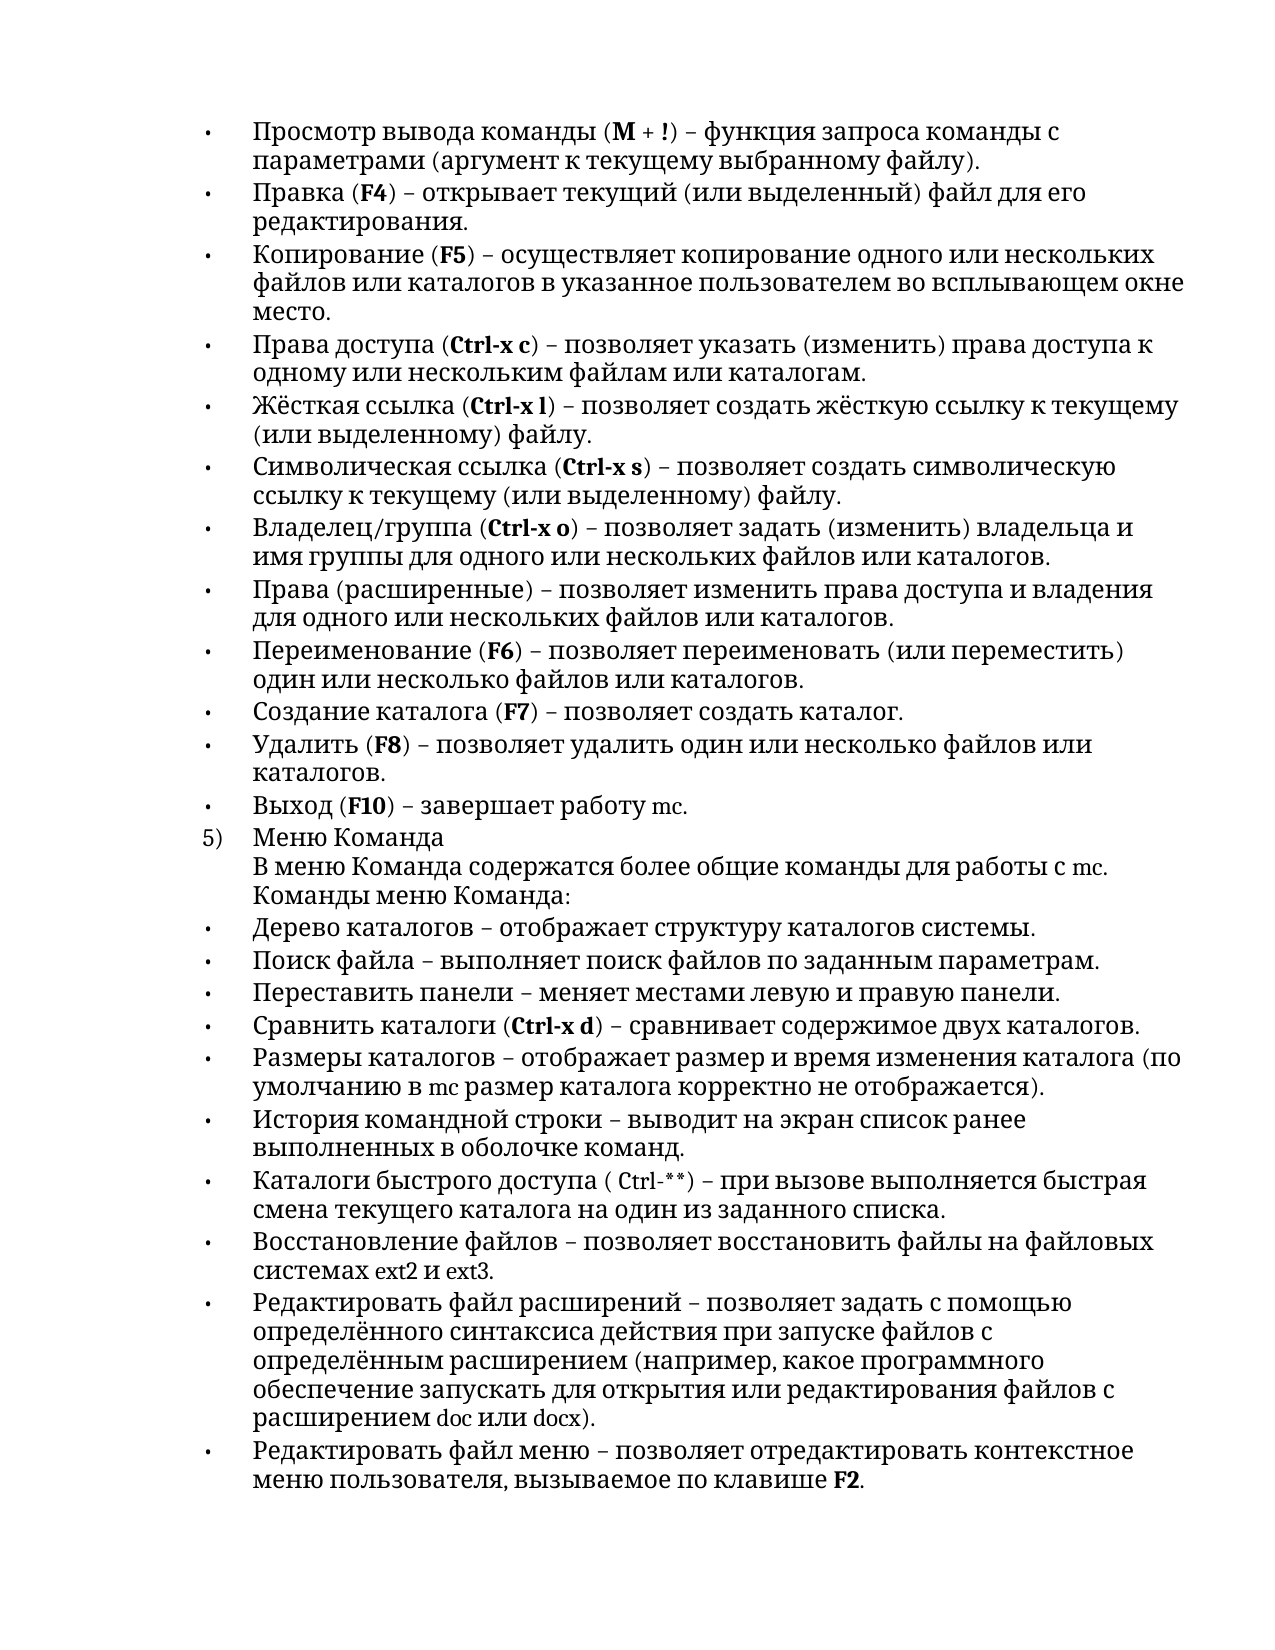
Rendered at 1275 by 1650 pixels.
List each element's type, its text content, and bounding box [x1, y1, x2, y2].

list Поиск файла − выполняет поиск файлов по заданным параметрам. [202, 947, 1186, 976]
list История командной строки − выводит на экран список ранее выполненных в оболочке команд. [202, 1106, 1186, 1163]
list Владелец/группа (Ctrl-x o) − позволяет задать (изменить) владельца и имя группы для одного или нескольких файлов или каталогов. [202, 514, 1186, 572]
list Просмотр вывода команды (М + !) − функция запроса команды с параметрами (аргумент к текущему выбранному файлу). [202, 118, 1186, 176]
list Восстановление файлов − позволяет восстановить файлы на файловых системах ext2 и ext3. [202, 1228, 1186, 1286]
list Создание каталога (F7) − позволяет создать каталог. [202, 698, 1186, 727]
list Переименование (F6) − позволяет переименовать (или переместить) один или несколько файлов или каталогов. [202, 637, 1186, 694]
list Сравнить каталоги (Ctrl-x d) − сравнивает содержимое двух каталогов. [202, 1012, 1186, 1041]
list Права (расширенные) − позволяет изменить права доступа и владения для одного или нескольких файлов или каталогов. [202, 576, 1186, 633]
list Дерево каталогов − отображает структуру каталогов системы. [202, 914, 1186, 943]
list Меню Команда В меню Команда содержатся более общие команды для работы с mc. Команды меню Команда: [202, 824, 1186, 911]
list Правка (F4) − открывает текущий (или выделенный) файл для его редактирования. [202, 179, 1186, 237]
list Копирование (F5) − осуществляет копирование одного или нескольких файлов или каталогов в указанное пользователем во всплывающем окне место. [202, 241, 1186, 327]
list Символическая ссылка (Ctrl-x s) − позволяет создать символическую ссылку к текущему (или выделенному) файлу. [202, 453, 1186, 511]
list Редактировать файл расширений − позволяет задать с помощью определённого синтаксиса действия при запуске файлов с определённым расширением (например, какое программного обеспечение запускать для открытия или редактирования файлов с расширением doc или docx). [202, 1289, 1186, 1433]
list Удалить (F8) − позволяет удалить один или несколько файлов или каталогов. [202, 731, 1186, 788]
list Права доступа (Ctrl-x c) − позволяет указать (изменить) права доступа к одному или нескольким файлам или каталогам. [202, 331, 1186, 388]
list Переставить панели − меняет местами левую и правую панели. [202, 979, 1186, 1008]
list Выход (F10) − завершает работу mc. [202, 792, 1186, 821]
list Редактировать файл меню − позволяет отредактировать контекстное меню пользователя, вызываемое по клавише F2. [202, 1437, 1186, 1494]
list Жёсткая ссылка (Ctrl-x l) − позволяет создать жёсткую ссылку к текущему (или выделенному) файлу. [202, 392, 1186, 449]
list Каталоги быстрого доступа ( Ctrl-**) − при вызове выполняется быстрая смена текущего каталога на один из заданного списка. [202, 1167, 1186, 1224]
list Размеры каталогов − отображает размер и время изменения каталога (по умолчанию в mc размер каталога корректно не отображается). [202, 1044, 1186, 1102]
